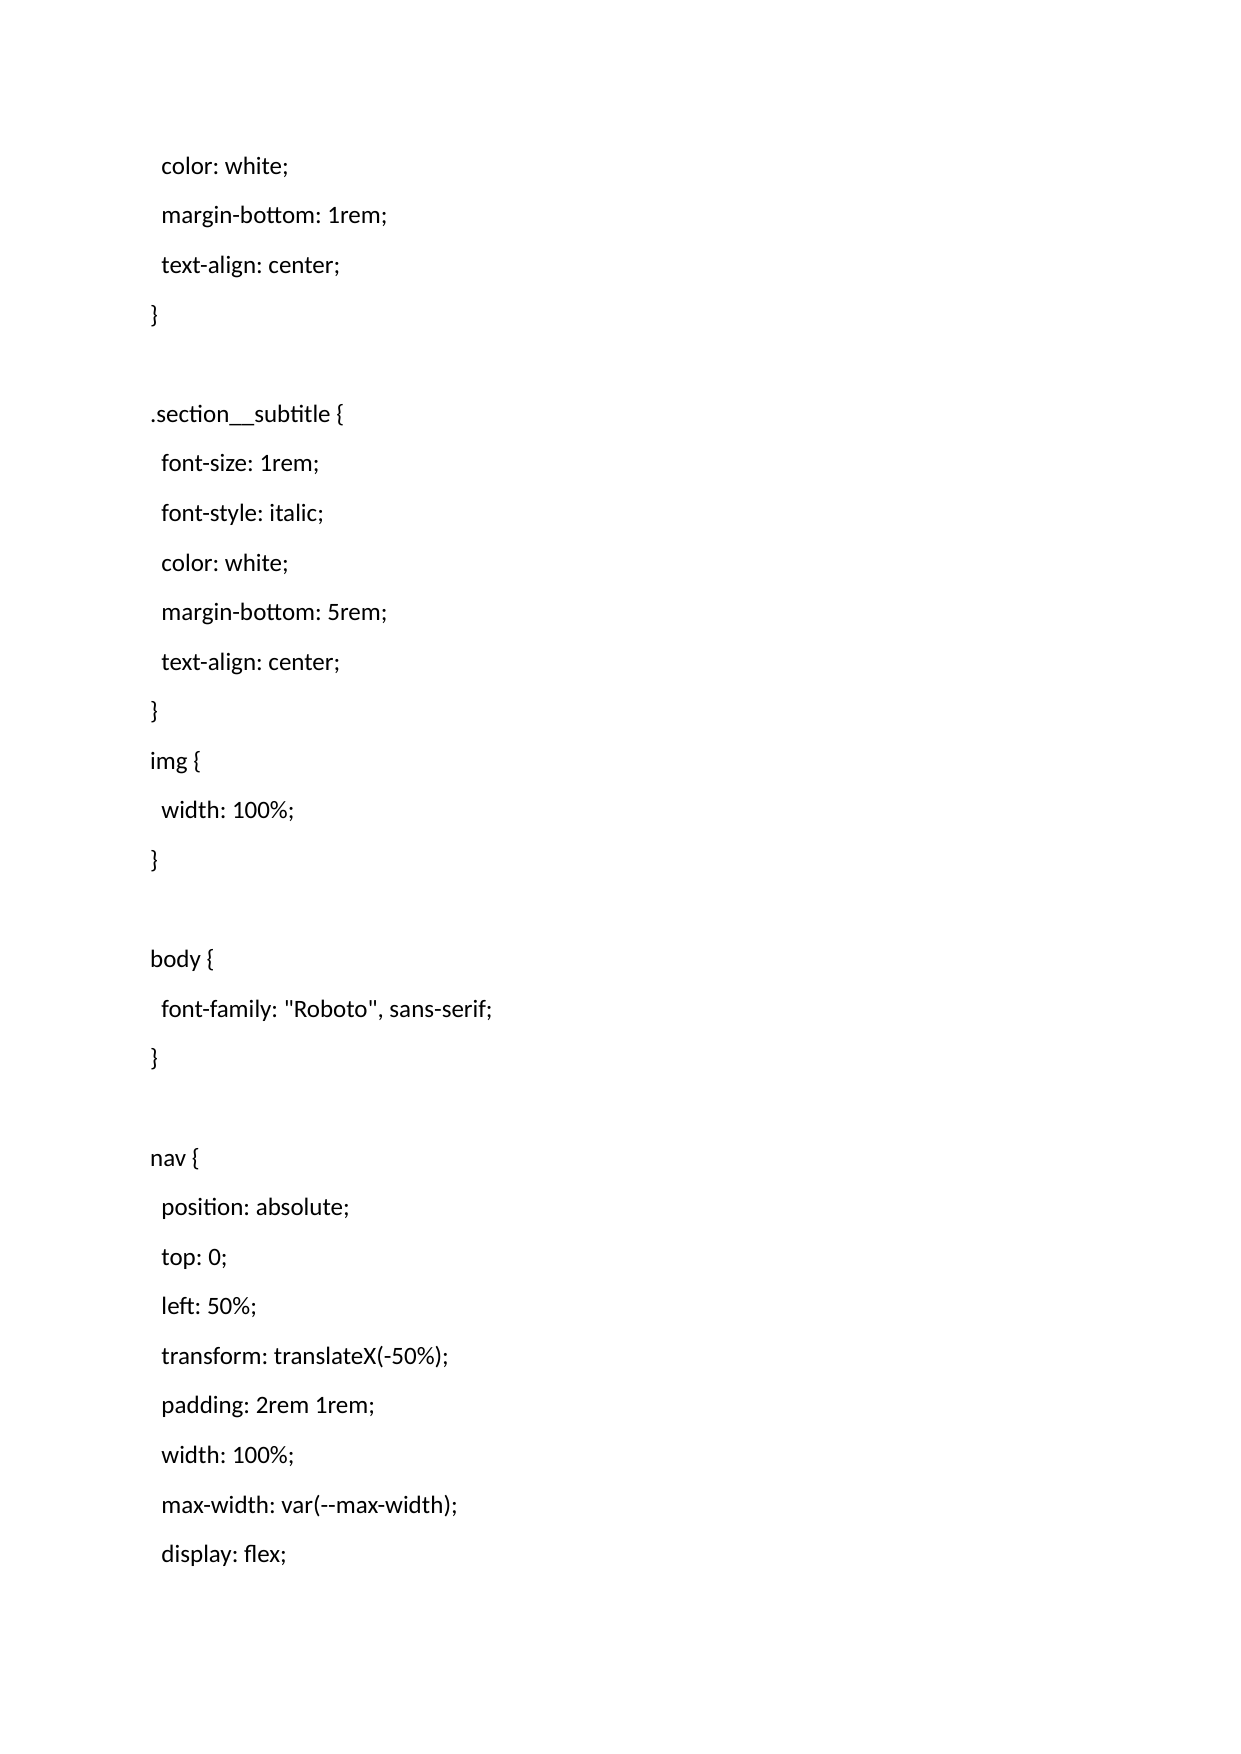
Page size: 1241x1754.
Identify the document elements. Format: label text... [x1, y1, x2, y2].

text font-style: italic; [150, 497, 1090, 528]
text left: 50%; [150, 1290, 1090, 1321]
text .section__subtitle { [150, 398, 1090, 428]
text body { [150, 943, 1090, 974]
text position: absolute; [150, 1191, 1090, 1222]
text color: white; [150, 547, 1090, 577]
text padding: 2rem 1rem; [150, 1389, 1090, 1420]
text margin-bottom: 1rem; [150, 199, 1090, 230]
text img { [150, 745, 1090, 776]
text text-align: center; [150, 646, 1090, 676]
text nav { [150, 1142, 1090, 1172]
text } [150, 695, 1090, 726]
text width: 100%; [150, 794, 1090, 825]
text } [150, 844, 1090, 875]
text transform: translateX(-50%); [150, 1340, 1090, 1371]
text color: white; [150, 150, 1090, 181]
text width: 100%; [150, 1439, 1090, 1470]
text font-size: 1rem; [150, 447, 1090, 478]
text text-align: center; [150, 249, 1090, 280]
text } [150, 1042, 1090, 1073]
text margin-bottom: 5rem; [150, 596, 1090, 627]
text max-width: var(--max-width); [150, 1489, 1090, 1519]
text } [150, 299, 1090, 329]
text top: 0; [150, 1241, 1090, 1271]
text display: flex; [150, 1538, 1090, 1569]
text font-family: "Roboto", sans-serif; [150, 993, 1090, 1023]
